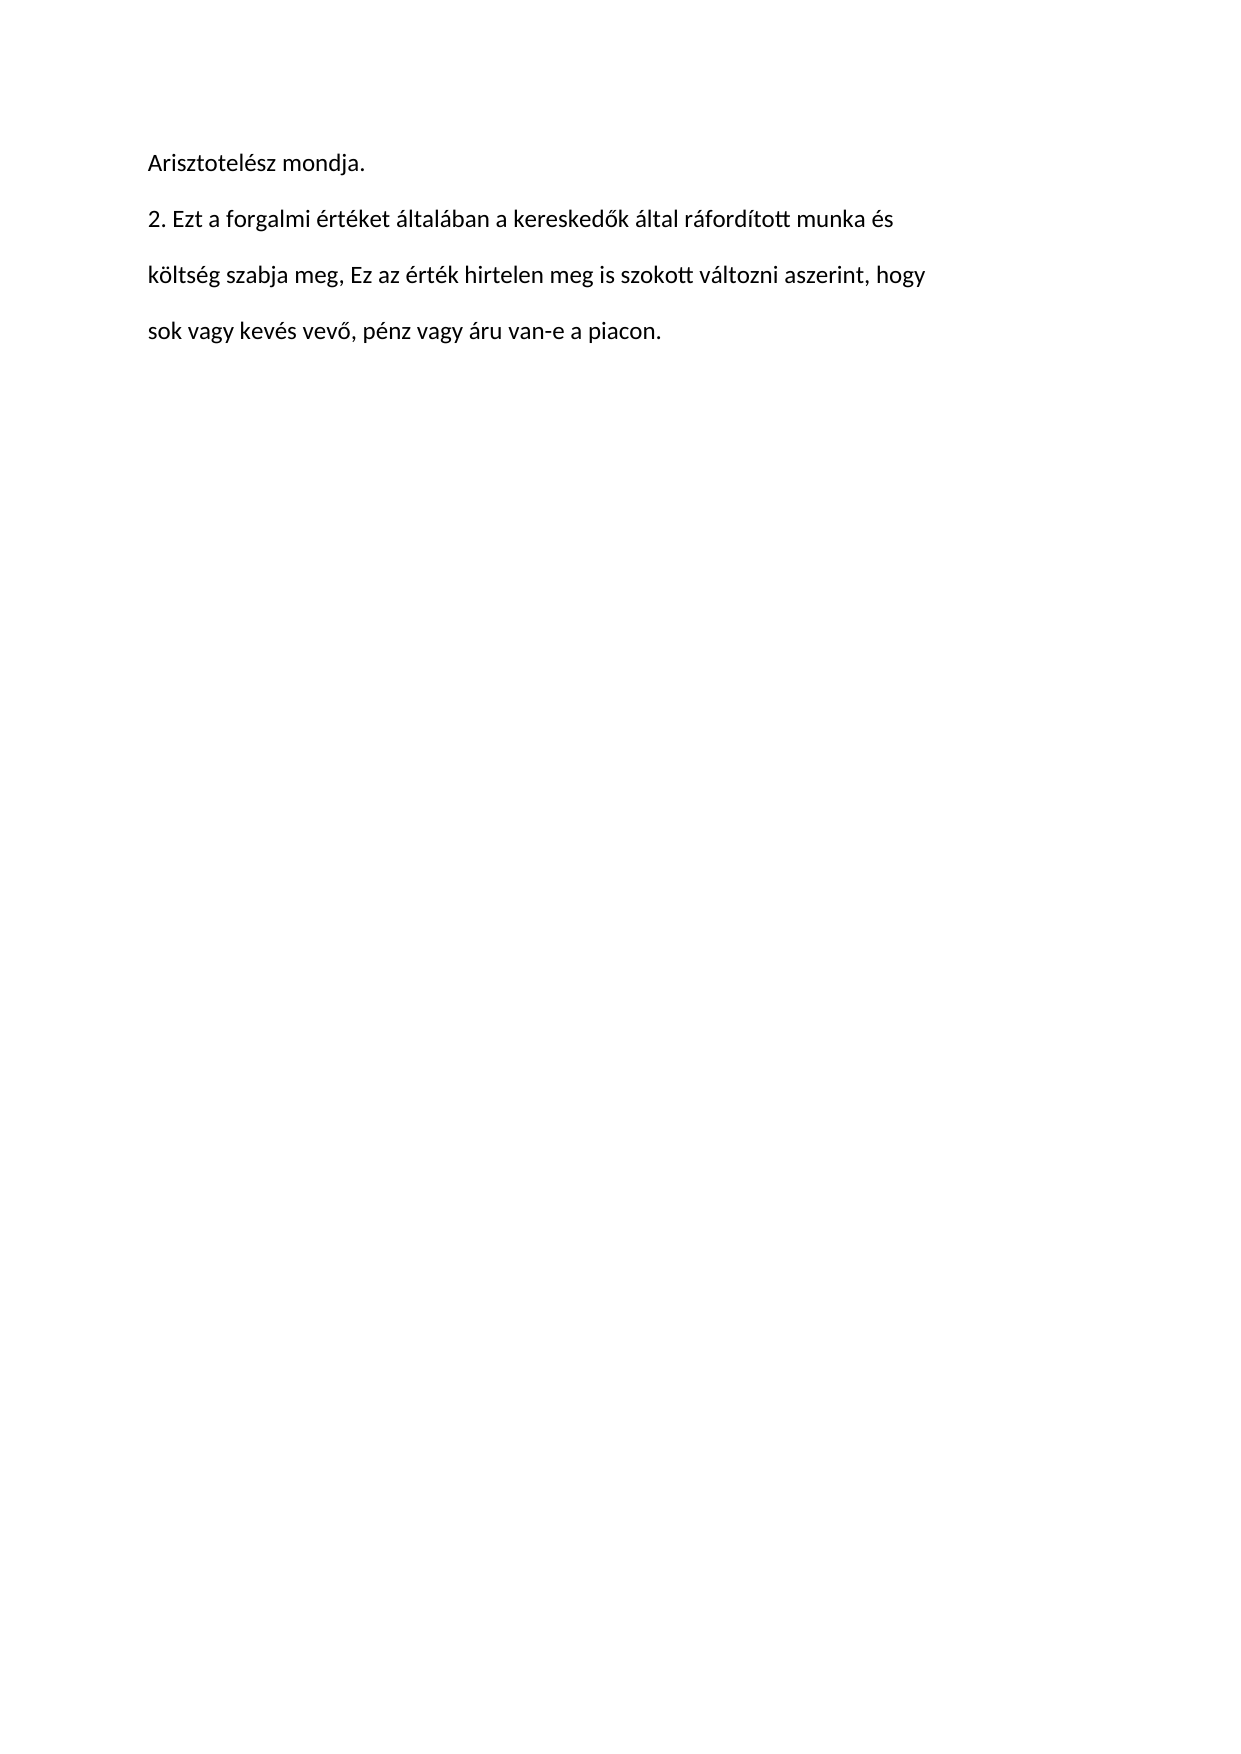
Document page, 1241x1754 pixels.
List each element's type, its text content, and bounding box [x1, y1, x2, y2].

text 2. Ezt a forgalmi értéket általában a kereskedők által ráfordított munka és [148, 203, 1093, 234]
text költség szabja meg, Ez az érték hirtelen meg is szokott változni aszerint, hogy [148, 259, 1093, 290]
text sok vagy kevés vevő, pénz vagy áru van-e a piacon. [148, 315, 1093, 346]
text Arisztotelész mondja. [148, 148, 1093, 178]
